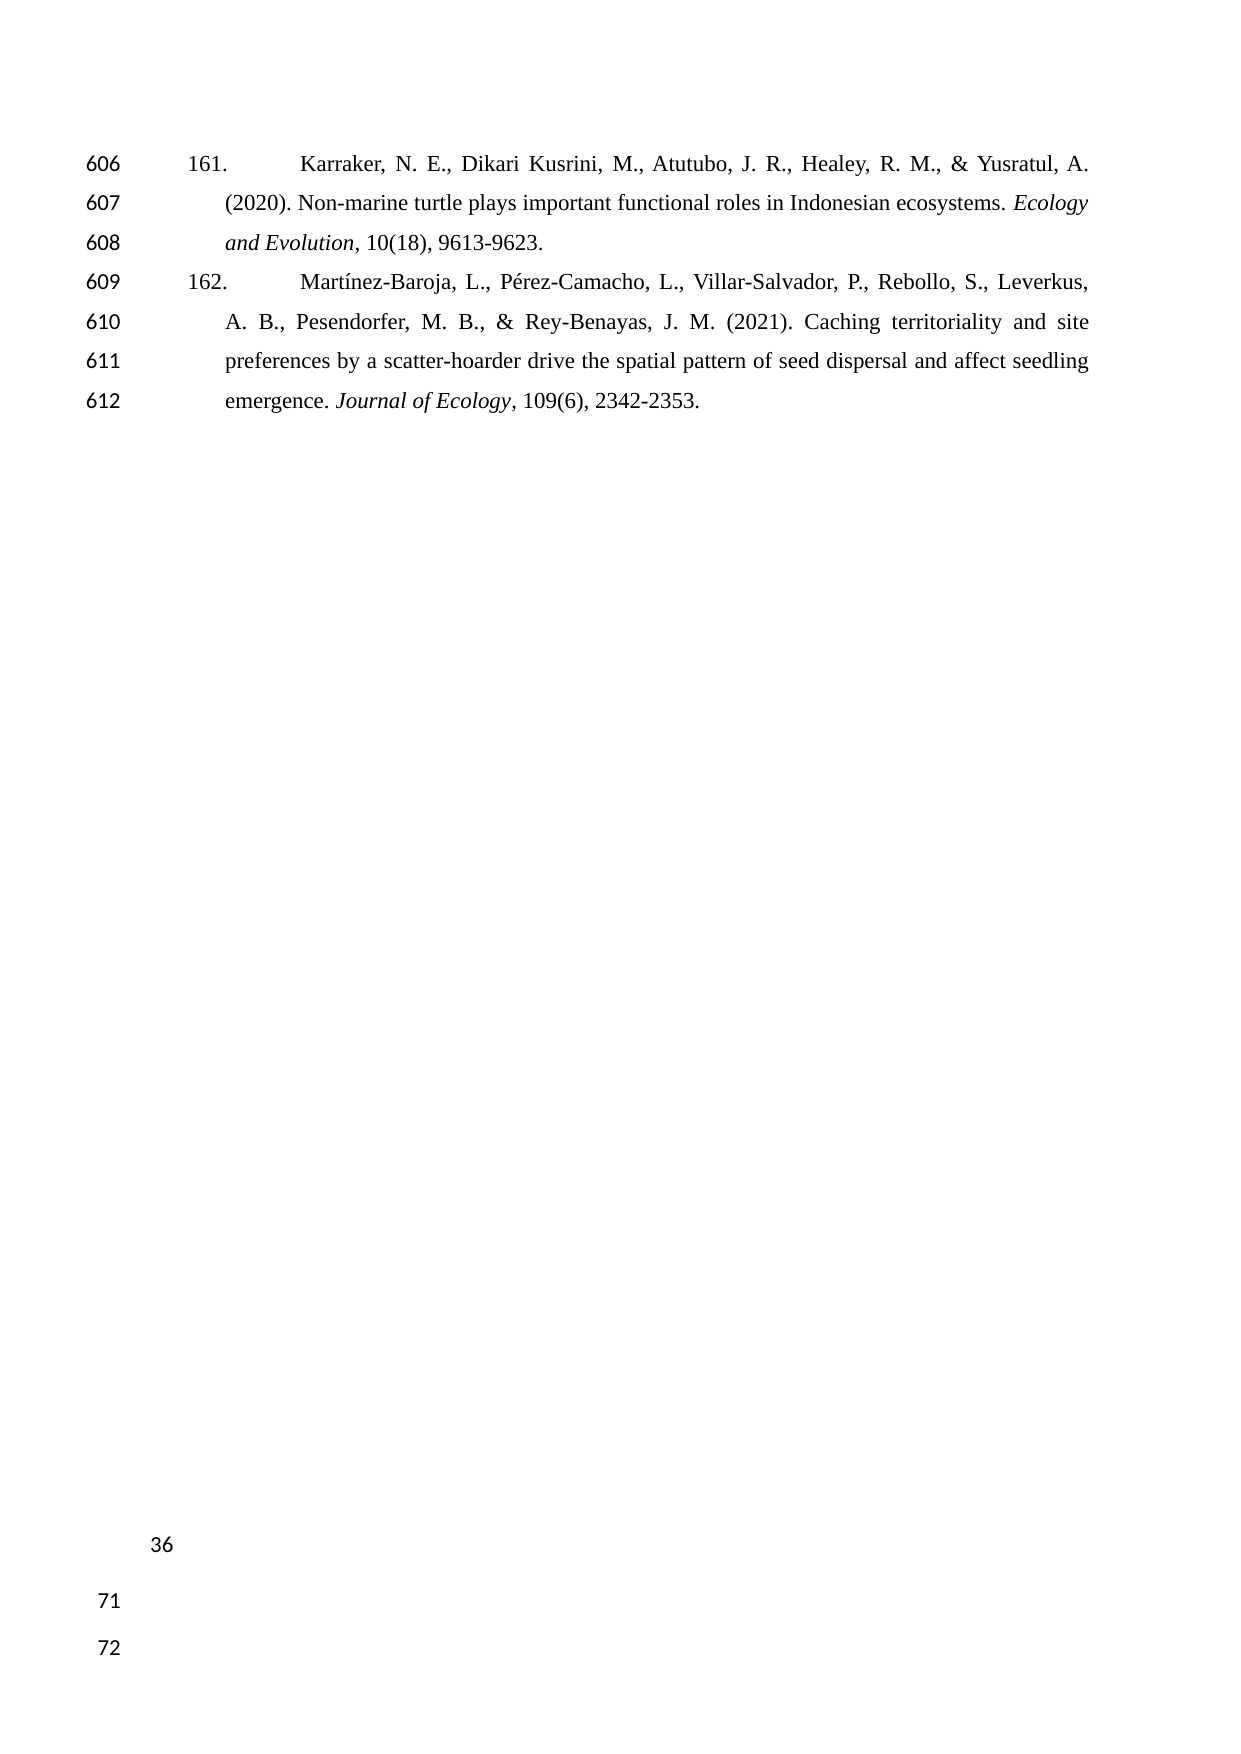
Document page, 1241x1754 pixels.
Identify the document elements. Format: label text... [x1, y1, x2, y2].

list Martínez‐Baroja, L., Pérez‐Camacho, L., Villar‐Salvador, P., Rebollo, S., Leverkus, A. B., Pesendorfer, M. B., & Rey‐Benayas, J. M. (2021). Caching territoriality and site preferences by a scatter‐hoarder drive the spatial pattern of seed dispersal and affect seedling emergence. Journal of Ecology, 109(6), 2342-2353. [187, 268, 1090, 413]
list Karraker, N. E., Dikari Kusrini, M., Atutubo, J. R., Healey, R. M., & Yusratul, A. (2020). Non‐marine turtle plays important functional roles in Indonesian ecosystems. Ecology and Evolution, 10(18), 9613-9623. [187, 150, 1090, 255]
